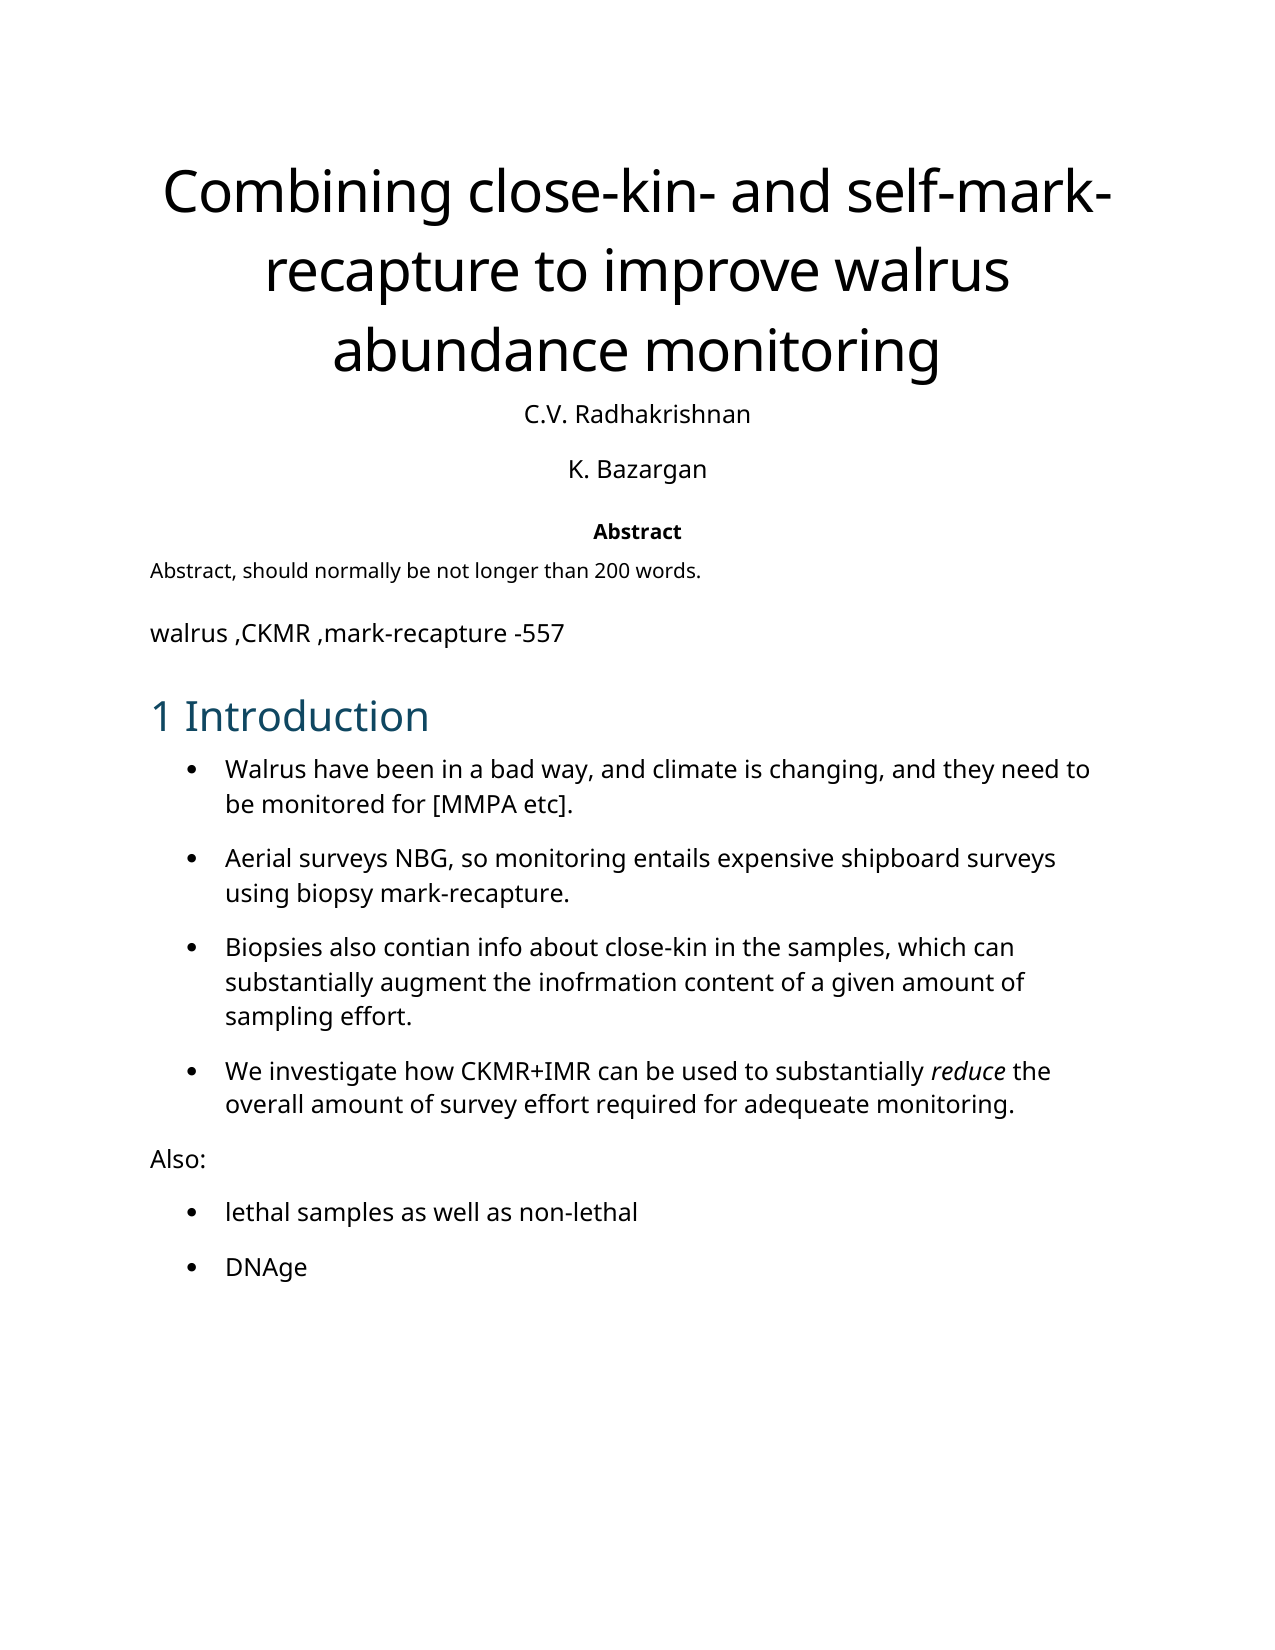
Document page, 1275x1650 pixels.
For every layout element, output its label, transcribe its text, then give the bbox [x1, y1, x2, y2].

list Aerial surveys NBG, so monitoring entails expensive shipboard surveys using biopsy mark-recapture. [187, 841, 1125, 909]
text C.V. Radhakrishnan [150, 397, 1125, 431]
title Combining close-kin- and self-mark-recapture to improve walrus abundance monitoring [150, 150, 1125, 388]
list We investigate how CKMR+IMR can be used to substantially reduce the overall amount of survey effort required for adequeate monitoring. [187, 1053, 1125, 1121]
text Also: [150, 1142, 1125, 1176]
list lethal samples as well as non-lethal [187, 1195, 1125, 1229]
text walrus ,CKMR ,mark-recapture -557 [150, 616, 1125, 649]
list Biopsies also contian info about close-kin in the samples, which can substantially augment the inofrmation content of a given amount of sampling effort. [187, 930, 1125, 1032]
text K. Bazargan [150, 452, 1125, 486]
list DNAge [187, 1250, 1125, 1284]
subtitle 1 Introduction [150, 687, 1125, 744]
list Walrus have been in a bad way, and climate is changing, and they need to be monitored for [MMPA etc]. [187, 752, 1125, 820]
text Abstract, should normally be not longer than 200 words. [150, 556, 1125, 584]
title Abstract [150, 517, 1125, 545]
